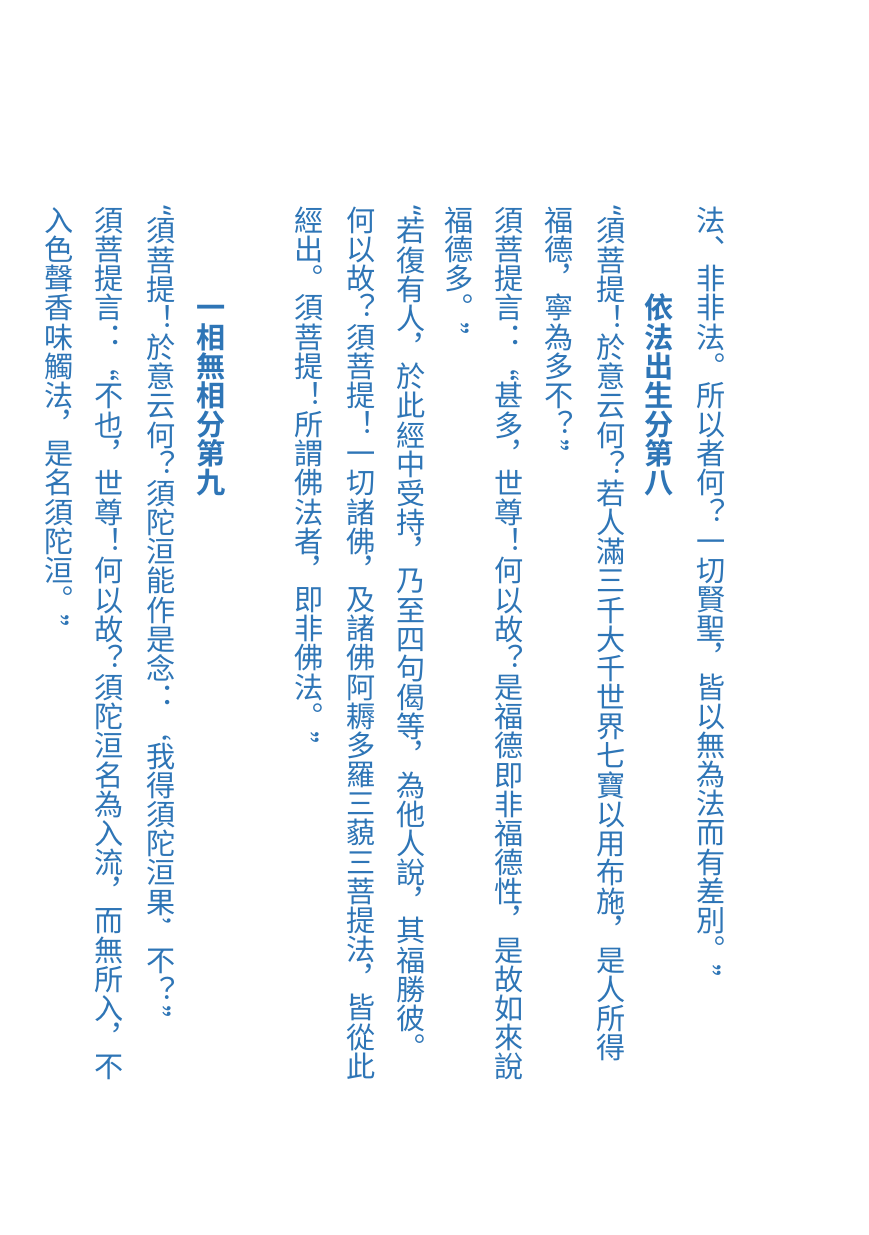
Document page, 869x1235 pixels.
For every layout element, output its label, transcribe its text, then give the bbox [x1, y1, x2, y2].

text 一相無相分第九 [186, 206, 236, 1090]
text “須菩提！於意云何？若人滿三千大千世界七寶以用布施，是人所得福德，寧為多不？” [536, 206, 636, 1090]
text 須菩提言：“不也，世尊！何以故？須陀洹名為入流，而無所入，不入色聲香味觸法，是名須陀洹。” [36, 206, 136, 1090]
text 須菩提言：“如我解佛所說義，無有定法名阿耨多羅三藐三菩提，亦無有定法，如來可說。何以故？如來所說法，皆不可取、不可說、非法、非非法。所以者何？一切賢聖，皆以無為法而有差別。” [686, 206, 736, 1090]
text “若復有人，於此經中受持，乃至四句偈等，為他人說，其福勝彼。何以故？須菩提！一切諸佛，及諸佛阿耨多羅三藐三菩提法，皆從此經出。須菩提！所謂佛法者，即非佛法。” [286, 206, 436, 1090]
text “須菩提！於意云何？須陀洹能作是念：‘我得須陀洹果’不？” [136, 206, 186, 1090]
text 須菩提言：“甚多，世尊！何以故？是福德即非福德性，是故如來說福德多。” [436, 206, 536, 1090]
text 依法出生分第八 [636, 206, 686, 1090]
